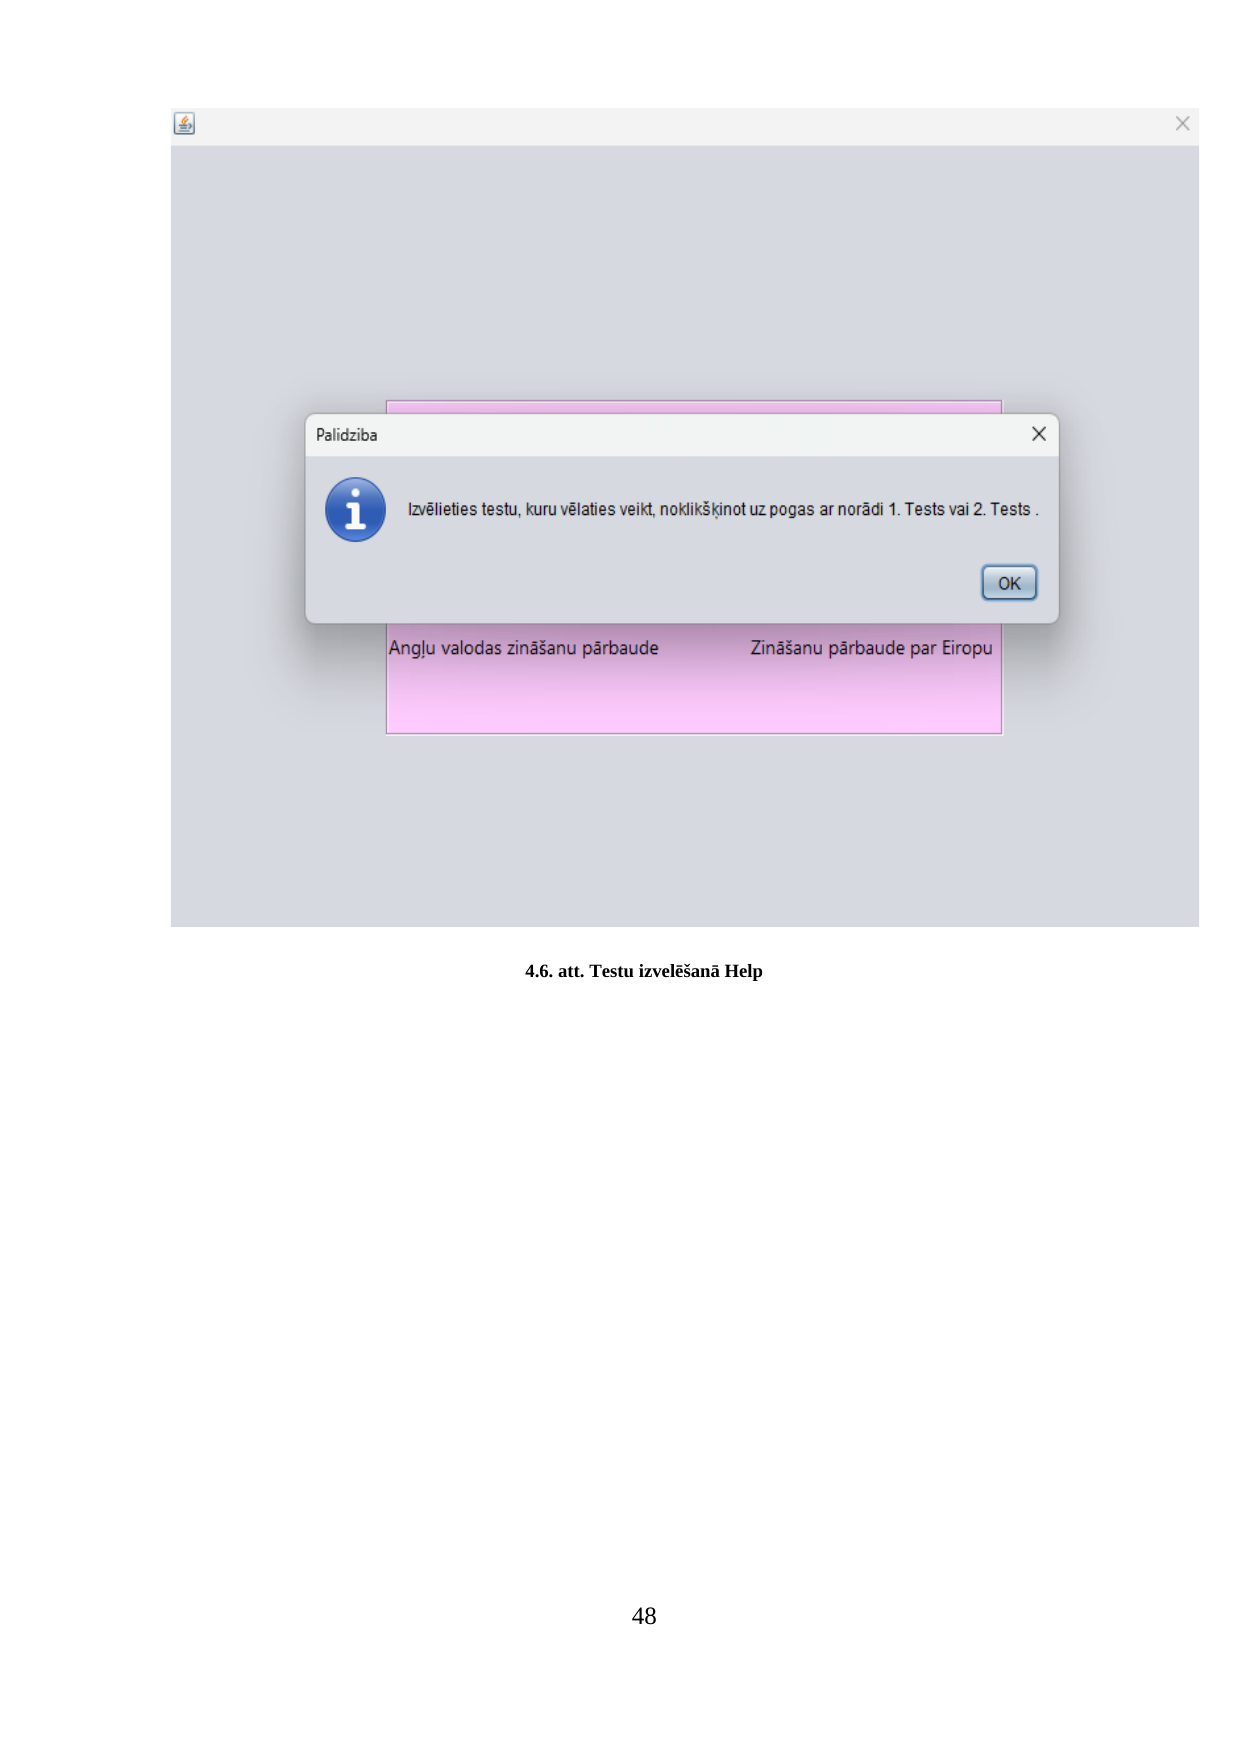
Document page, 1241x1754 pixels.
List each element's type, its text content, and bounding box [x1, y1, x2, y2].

picture [170, 108, 1200, 927]
text 4.6. att. Testu izvelēšanā Help [96, 960, 1192, 982]
